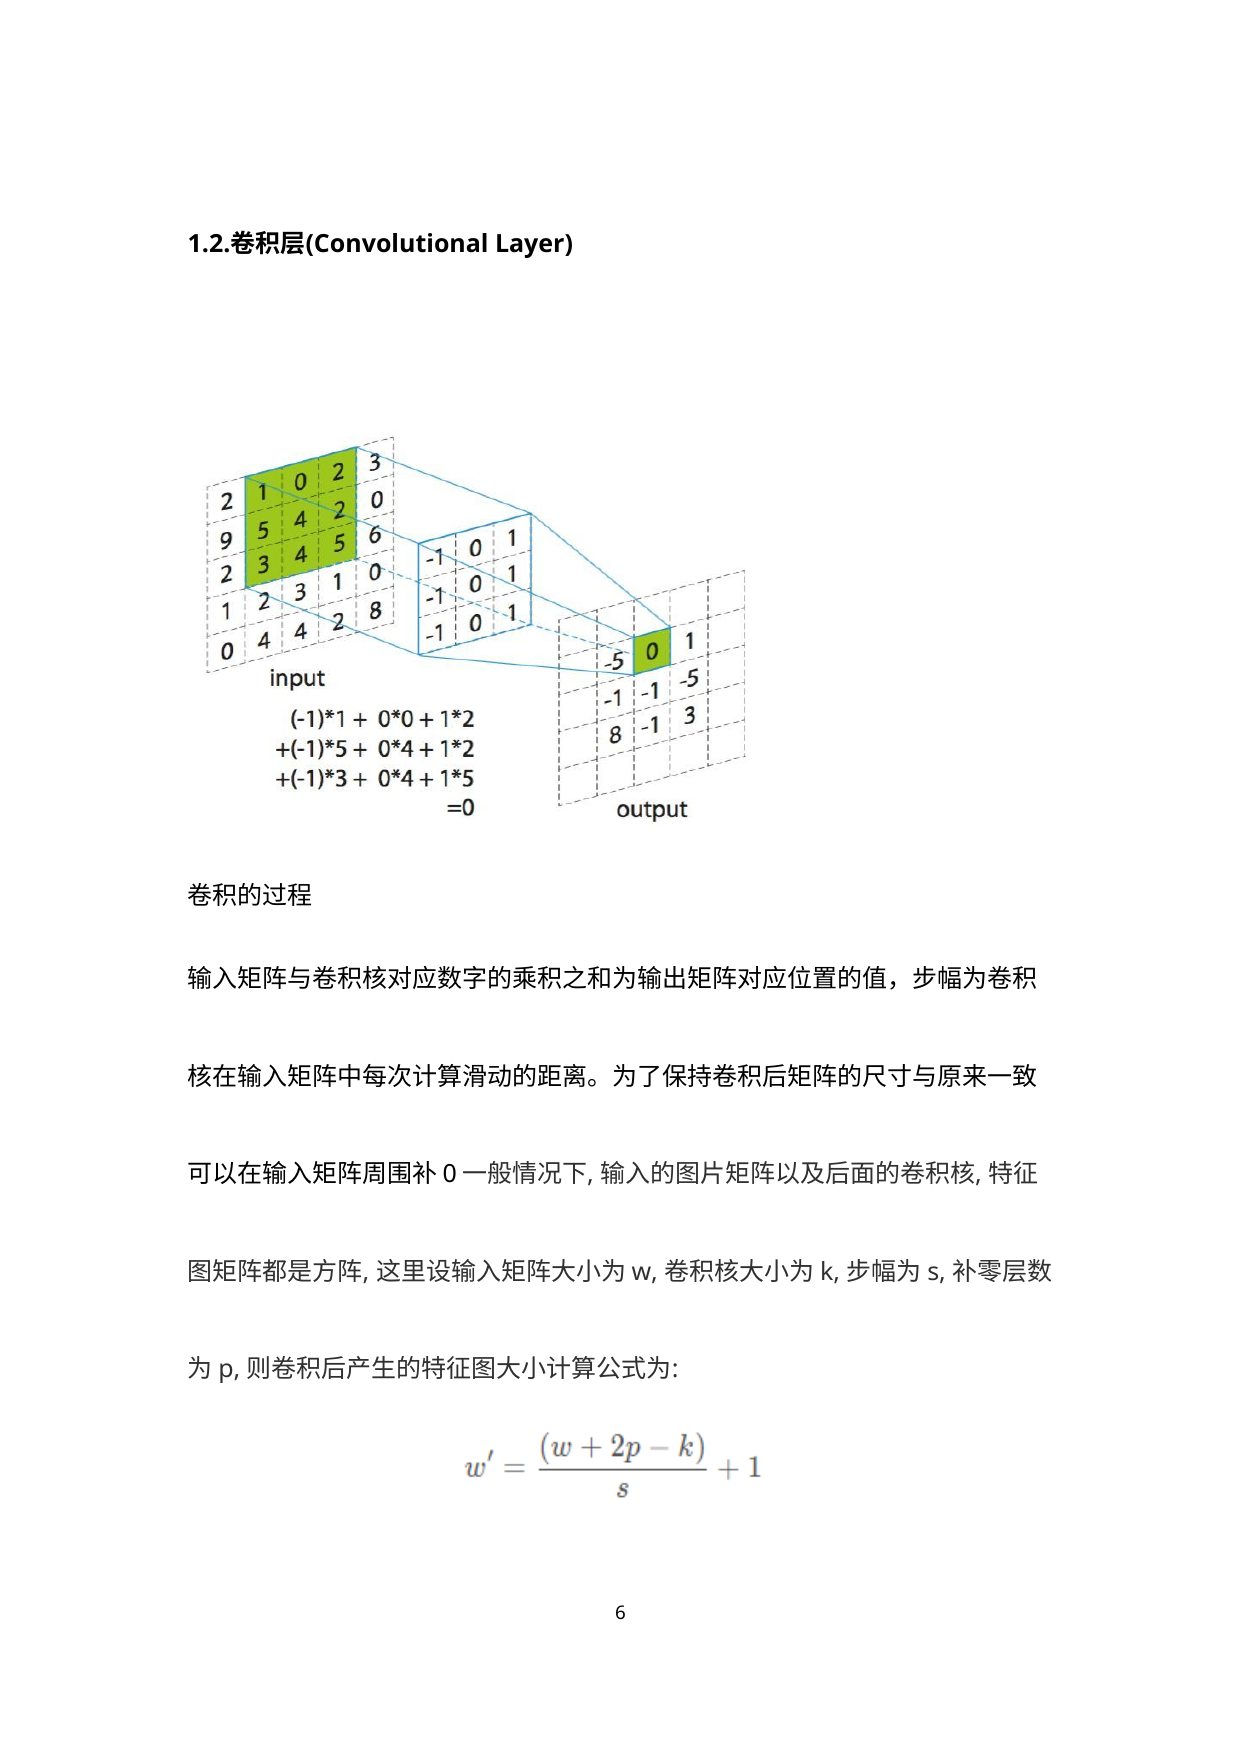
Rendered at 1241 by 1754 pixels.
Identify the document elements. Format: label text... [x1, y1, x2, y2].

text 输入矩阵与卷积核对应数字的乘积之和为输出矩阵对应位置的值，步幅为卷积核在输入矩阵中每次计算滑动的距离。为了保持卷积后矩阵的尺寸与原来一致可以在输入矩阵周围补0一般情况下, 输入的图片矩阵以及后面的卷积核, 特征图矩阵都是方阵, 这里设输入矩阵大小为 w, 卷积核大小为 k, 步幅为 s, 补零层数为 p, 则卷积后产生的特征图大小计算公式为: [187, 944, 1053, 1399]
text 卷积的过程 [187, 861, 1053, 926]
picture [187, 423, 768, 827]
text 1.2.卷积层(Convolutional Layer) [187, 209, 1053, 274]
picture [456, 1417, 784, 1515]
